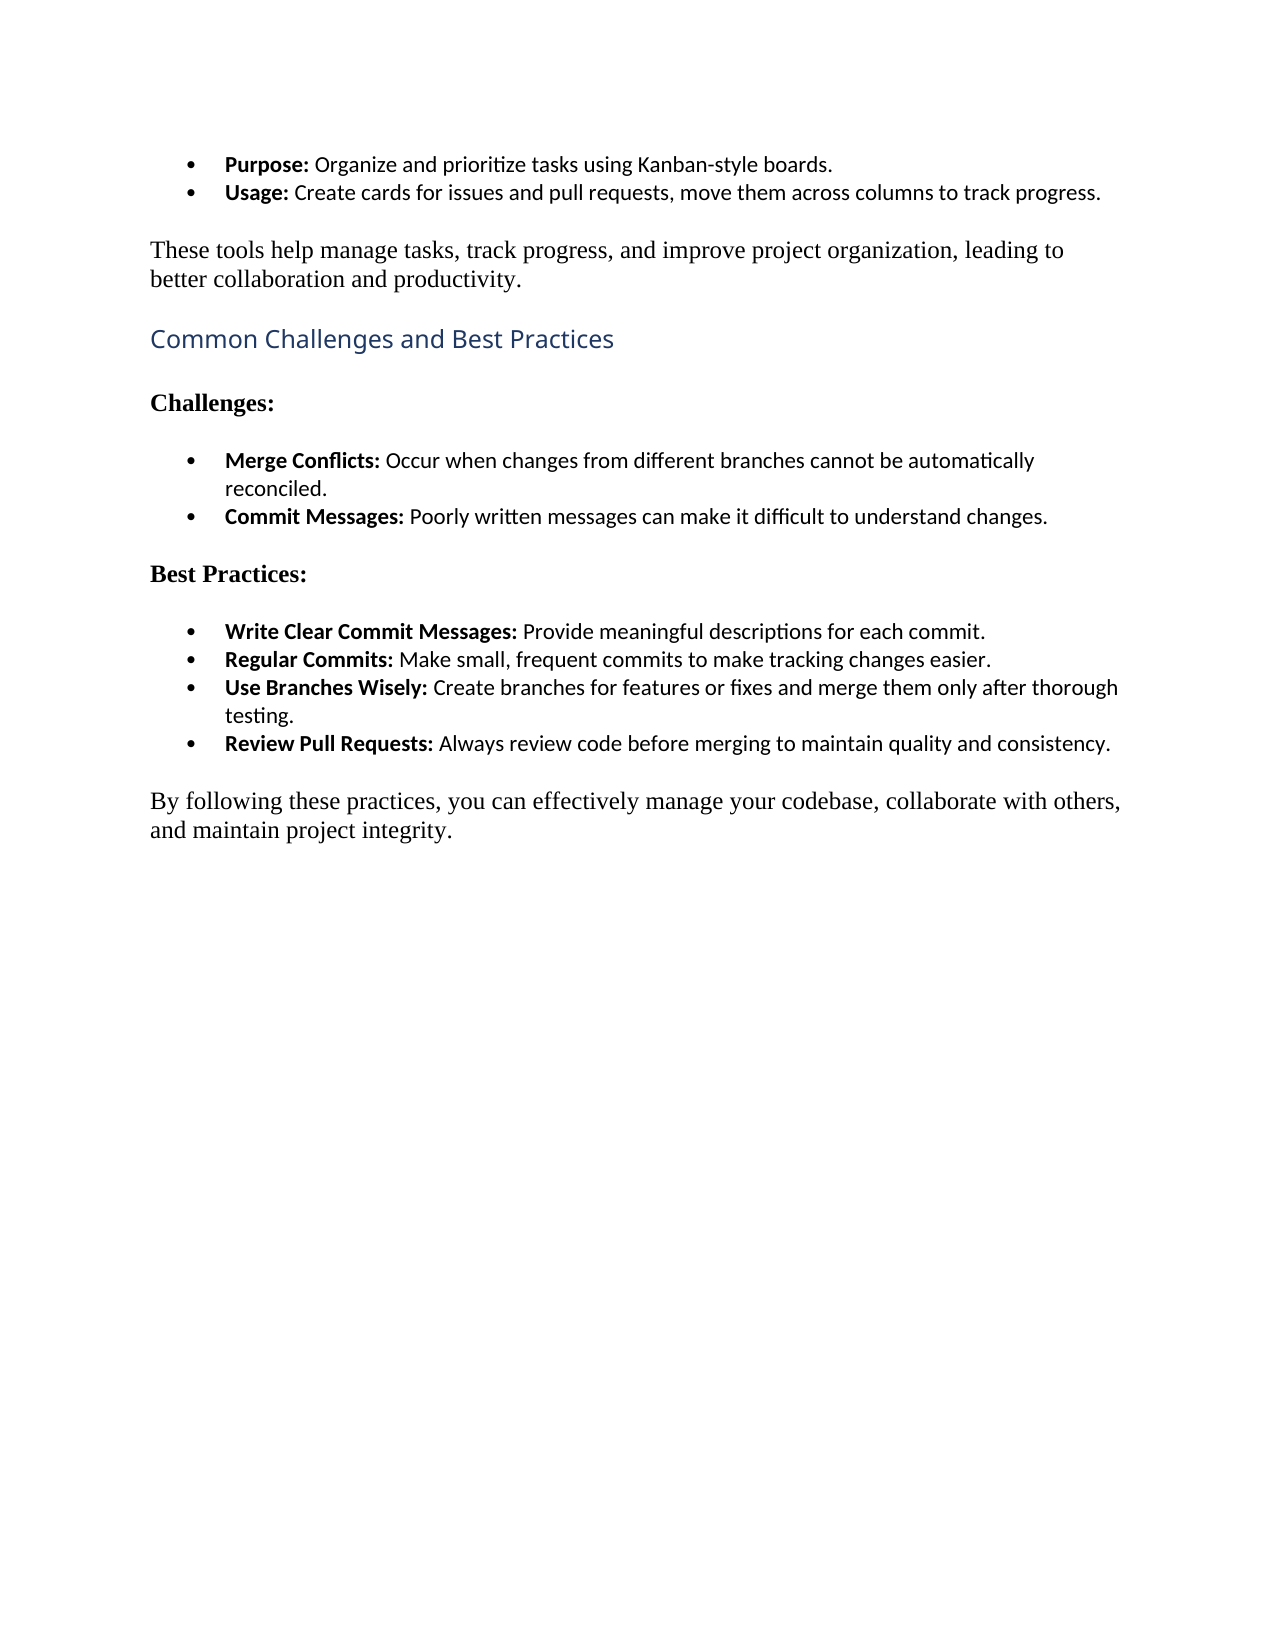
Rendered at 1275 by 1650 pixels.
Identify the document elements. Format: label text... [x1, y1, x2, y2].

subtitle Common Challenges and Best Practices [150, 322, 1125, 356]
text By following these practices, you can effectively manage your codebase, collaborate with others, and maintain project integrity. [150, 786, 1125, 844]
text Challenges: [150, 388, 1125, 417]
list Regular Commits: Make small, frequent commits to make tracking changes easier. [187, 645, 1125, 673]
list Write Clear Commit Messages: Provide meaningful descriptions for each commit. [187, 617, 1125, 645]
text Best Practices: [150, 559, 1125, 588]
list Purpose: Organize and prioritize tasks using Kanban-style boards. [187, 150, 1125, 178]
list Merge Conflicts: Occur when changes from different branches cannot be automatically reconciled. [187, 446, 1125, 502]
list Commit Messages: Poorly written messages can make it difficult to understand changes. [187, 502, 1125, 530]
list Usage: Create cards for issues and pull requests, move them across columns to track progress. [187, 178, 1125, 206]
list Review Pull Requests: Always review code before merging to maintain quality and consistency. [187, 729, 1125, 757]
list Use Branches Wisely: Create branches for features or fixes and merge them only after thorough testing. [187, 673, 1125, 729]
text These tools help manage tasks, track progress, and improve project organization, leading to better collaboration and productivity. [150, 235, 1125, 293]
